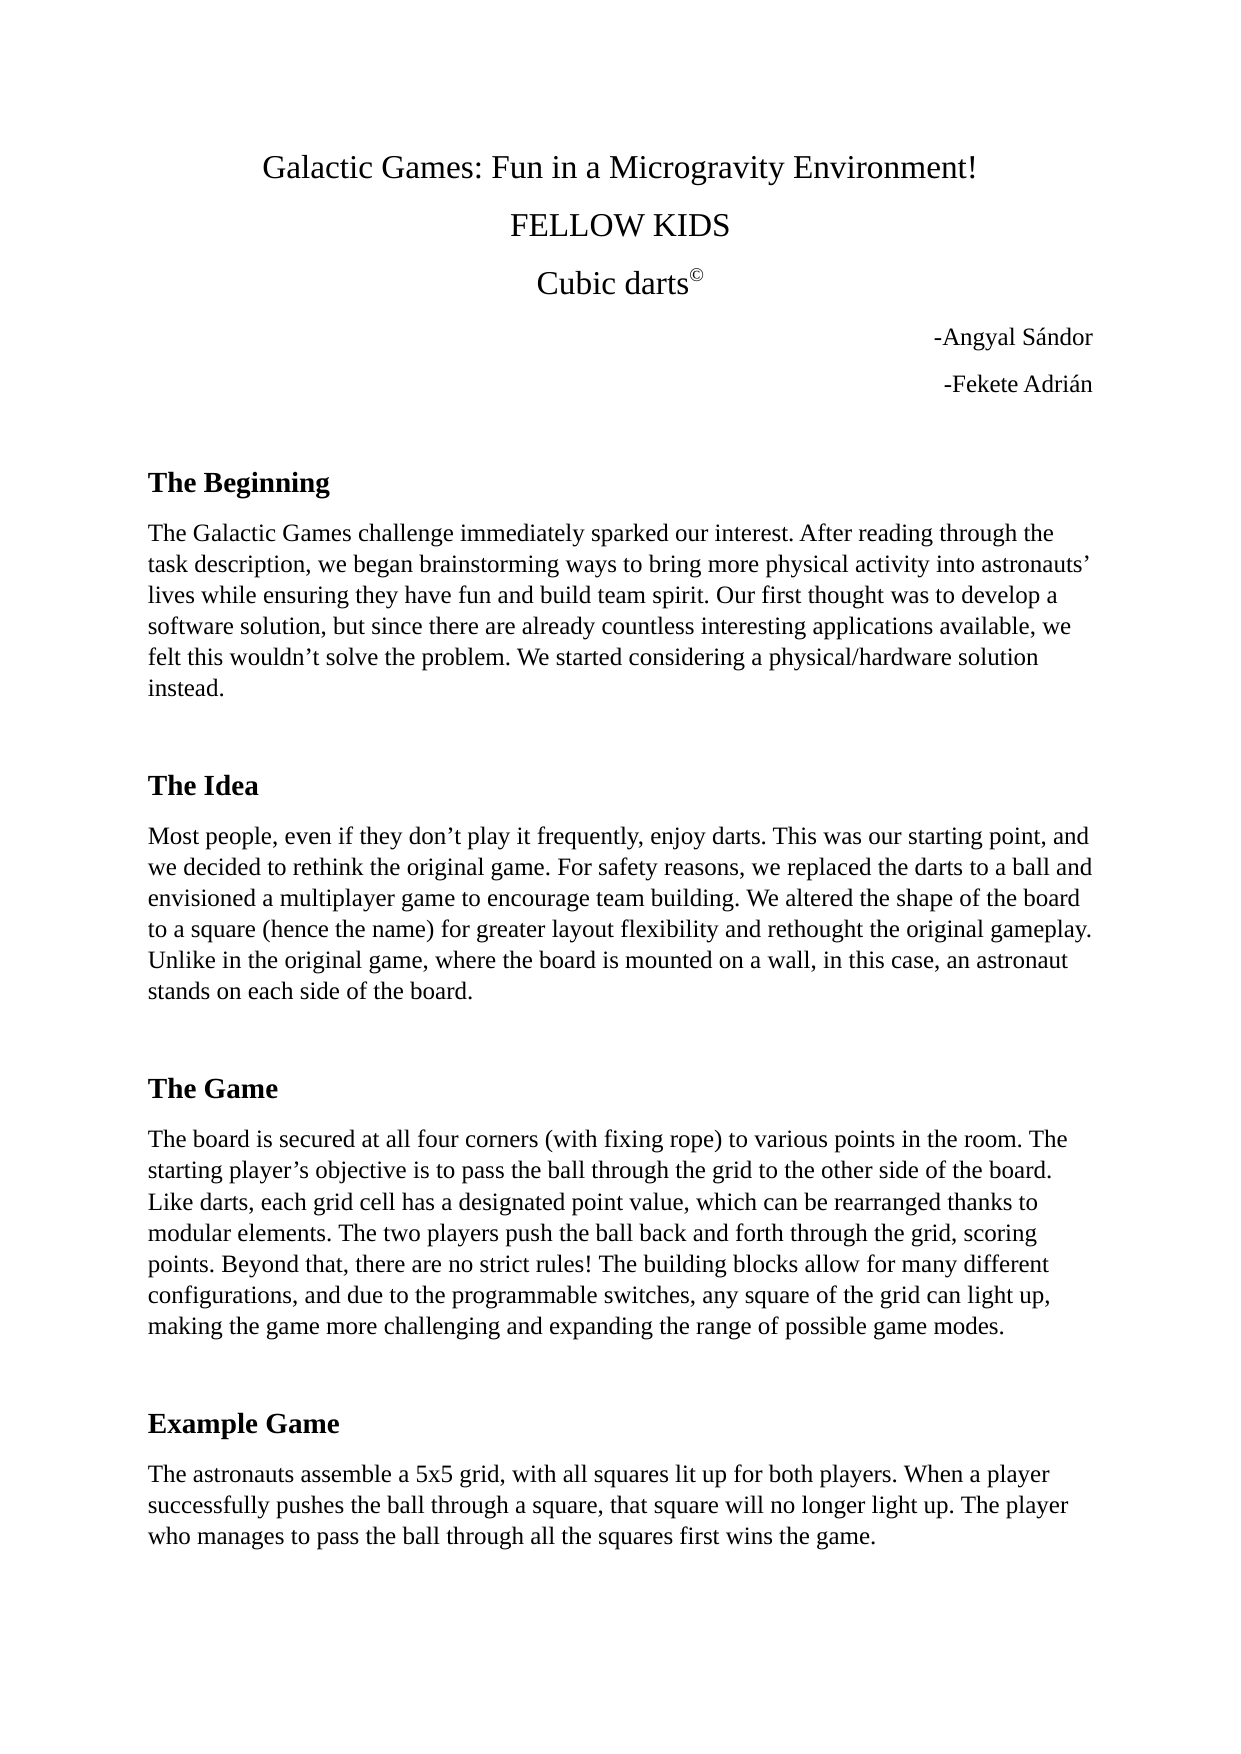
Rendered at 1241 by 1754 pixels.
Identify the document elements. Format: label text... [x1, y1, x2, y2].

text -Angyal Sándor [148, 322, 1093, 350]
text Example Game [148, 1406, 1093, 1440]
text The Galactic Games challenge immediately sparked our interest. After reading through the task description, we began brainstorming ways to bring more physical activity into astronauts’ lives while ensuring they have fun and build team spirit. Our first thought was to develop a software solution, but since there are already countless interesting applications available, we felt this wouldn’t solve the problem. We started considering a physical/hardware solution instead. [148, 518, 1093, 702]
text The board is secured at all four corners (with fixing rope) to various points in the room. The starting player’s objective is to pass the ball through the grid to the other side of the board. Like darts, each grid cell has a designated point value, which can be rearranged thanks to modular elements. The two players push the ball back and forth through the grid, scoring points. Beyond that, there are no strict rules! The building blocks allow for many different configurations, and due to the programmable switches, any square of the grid can light up, making the game more challenging and expanding the range of possible game modes. [148, 1124, 1093, 1339]
text Galactic Games: Fun in a Microgravity Environment! [148, 148, 1093, 186]
text The Beginning [148, 465, 1093, 498]
text The Game [148, 1072, 1093, 1105]
text Most people, even if they don’t play it frequently, enjoy darts. This was our starting point, and we decided to rethink the original game. For safety reasons, we replaced the darts to a ball and envisioned a multiplayer game to encourage team building. We altered the shape of the board to a square (hence the name) for greater layout flexibility and rethought the original gameplay. Unlike in the original game, where the board is mounted on a wall, in this case, an astronaut stands on each side of the board. [148, 821, 1093, 1005]
text -Fekete Adrián [148, 369, 1093, 398]
text FELLOW KIDS [148, 206, 1093, 244]
text The Idea [148, 768, 1093, 802]
text The astronauts assemble a 5x5 grid, with all squares lit up for both players. When a player successfully pushes the ball through a square, that square will no longer light up. The player who manages to pass the ball through all the squares first wins the game. [148, 1459, 1093, 1550]
text Cubic darts© [148, 264, 1093, 302]
